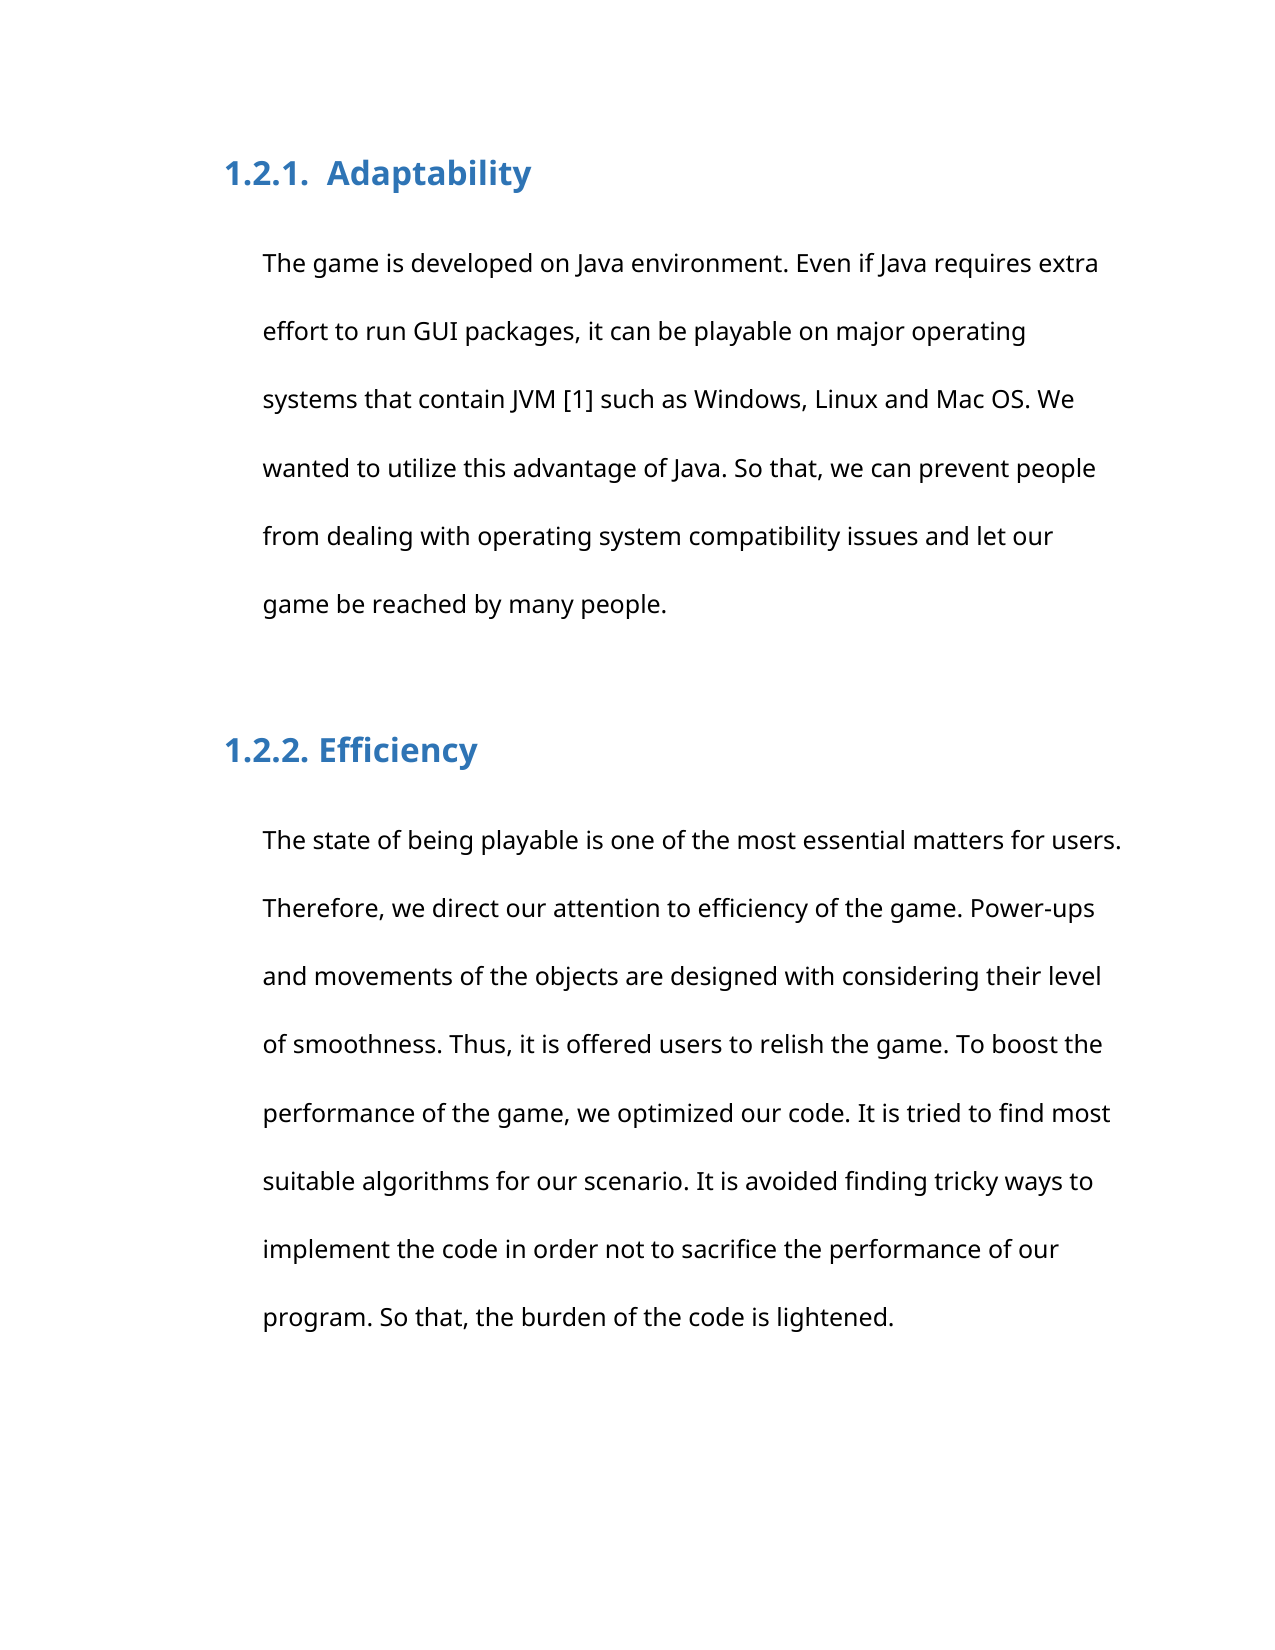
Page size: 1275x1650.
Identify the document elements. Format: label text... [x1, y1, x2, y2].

list The state of being playable is one of the most essential matters for users. Therefore, we direct our attention to efficiency of the game. Power-ups and movements of the objects are designed with considering their level of smoothness. Thus, it is offered users to relish the game. To boost the performance of the game, we optimized our code. It is tried to find most suitable algorithms for our scenario. It is avoided finding tricky ways to implement the code in order not to sacrifice the performance of our program. So that, the burden of the code is lightened. [262, 823, 1125, 1334]
subtitle 1.2.1. Adaptability [150, 150, 1125, 195]
subtitle 1.2.2. Efficiency [150, 727, 1125, 772]
list The game is developed on Java environment. Even if Java requires extra effort to run GUI packages, it can be playable on major operating systems that contain JVM [1] such as Windows, Linux and Mac OS. We wanted to utilize this advantage of Java. So that, we can prevent people from dealing with operating system compatibility issues and let our game be reached by many people. [262, 246, 1125, 621]
